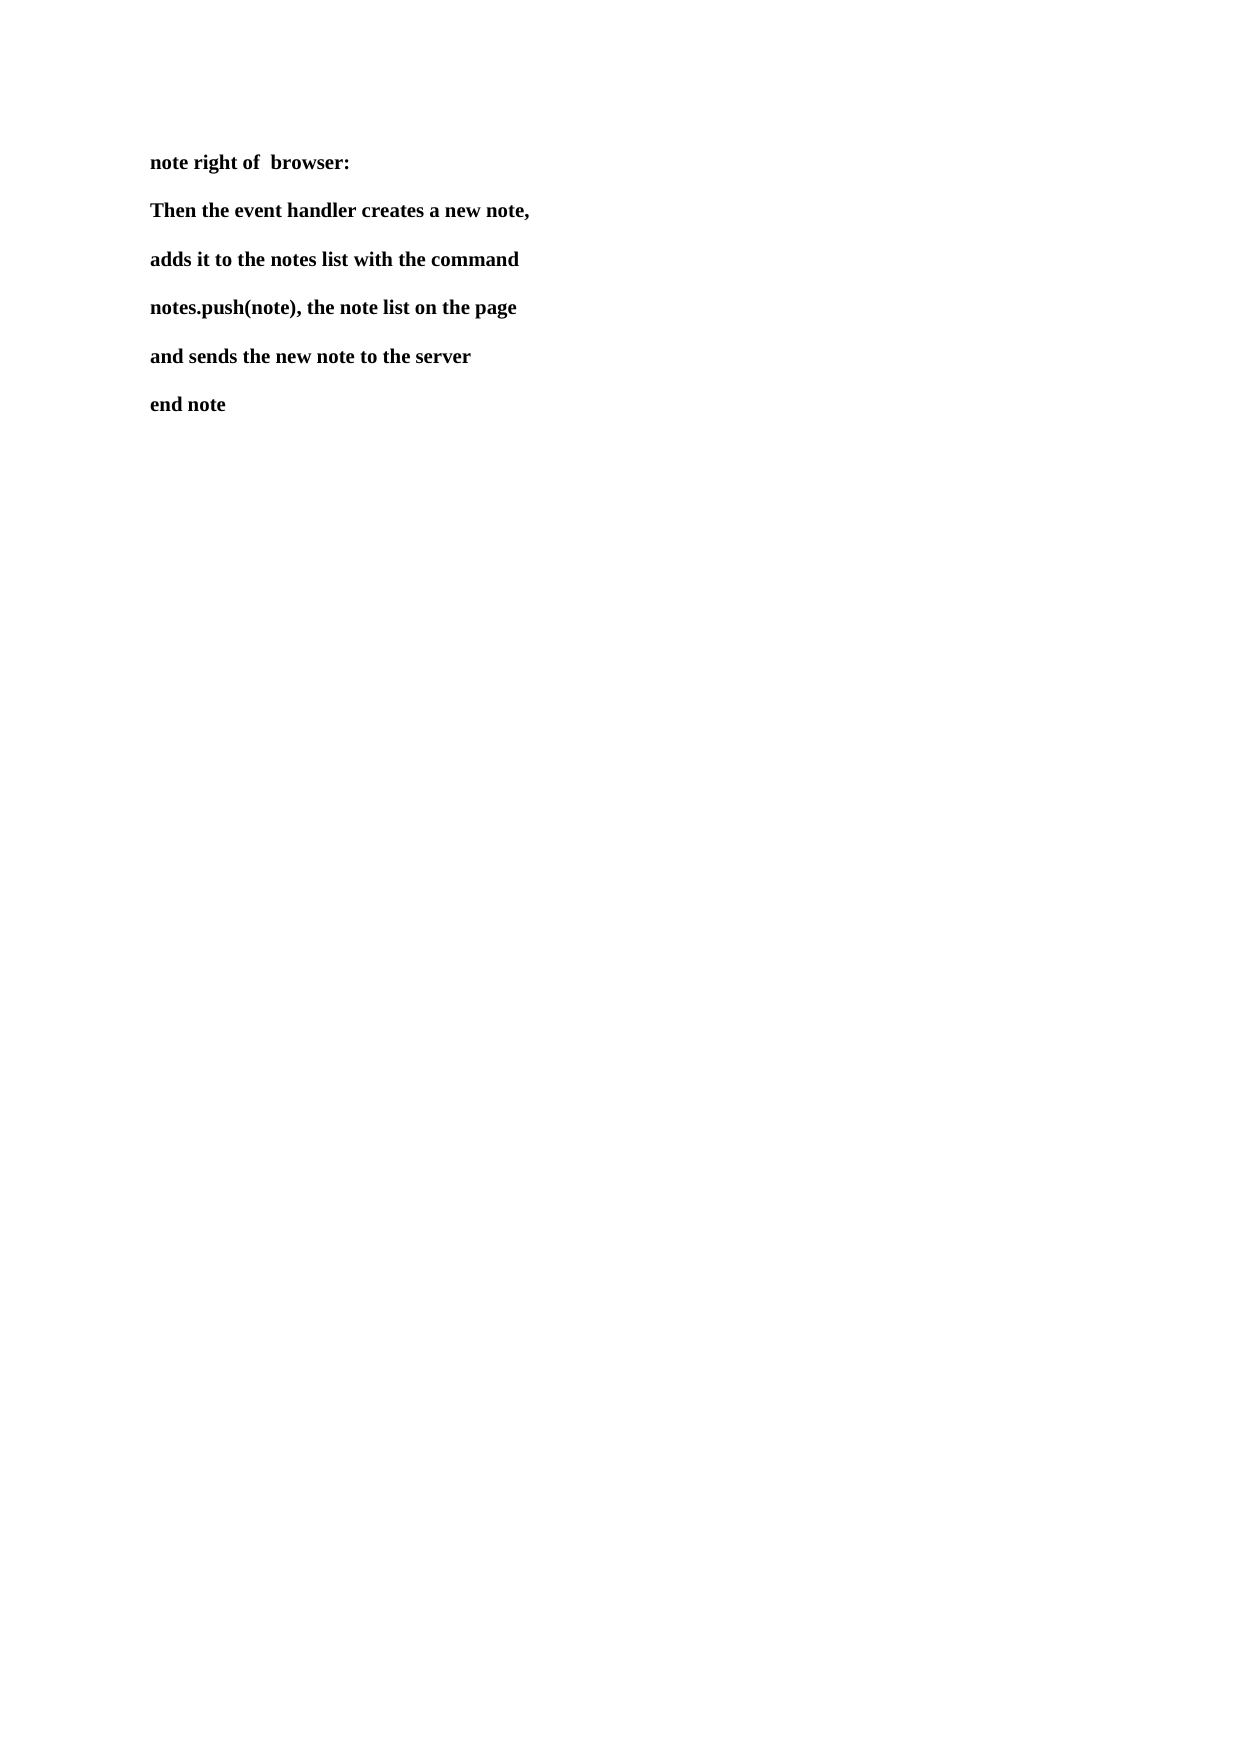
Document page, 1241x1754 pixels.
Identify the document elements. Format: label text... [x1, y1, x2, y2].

text end note [150, 392, 1090, 416]
text note right of browser: [150, 150, 1090, 174]
text and sends the new note to the server [150, 344, 1090, 368]
text notes.push(note), the note list on the page [150, 295, 1090, 319]
text adds it to the notes list with the command [150, 247, 1090, 271]
text Then the event handler creates a new note, [150, 198, 1090, 222]
